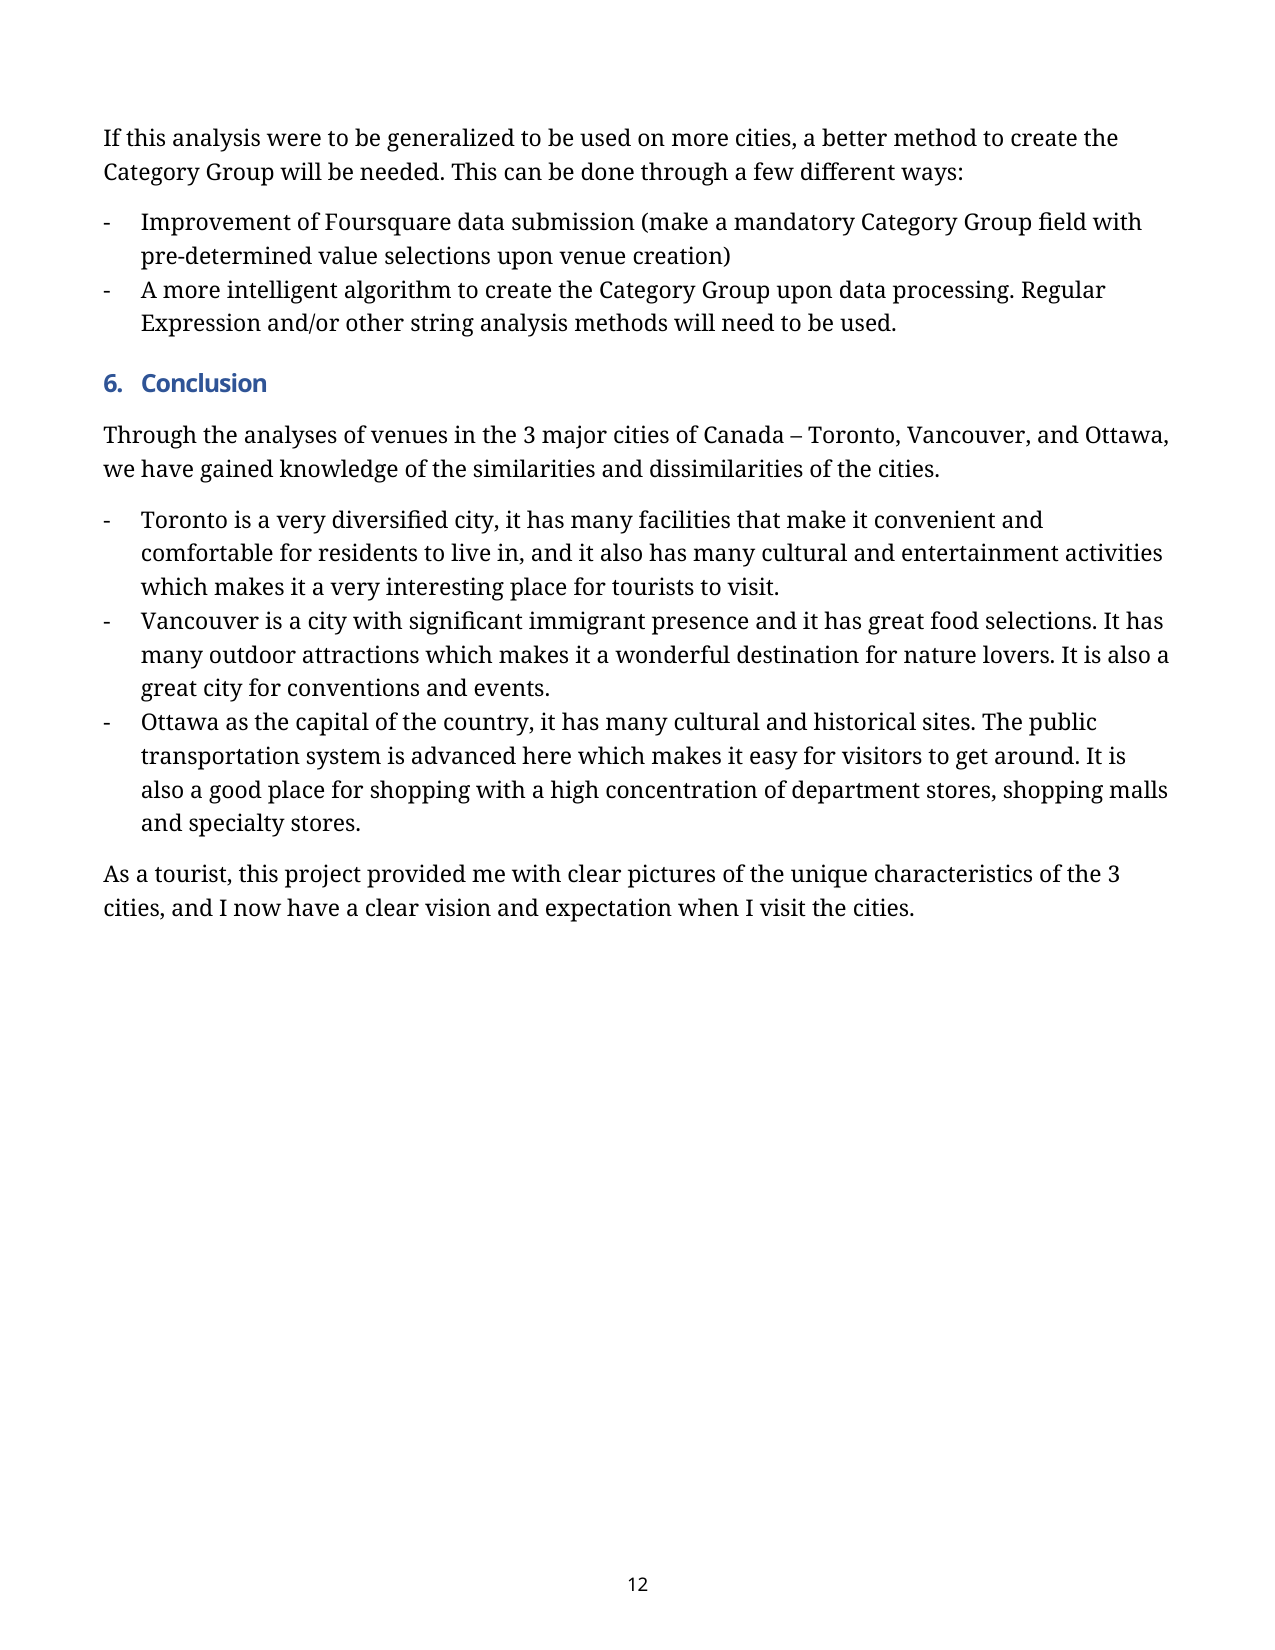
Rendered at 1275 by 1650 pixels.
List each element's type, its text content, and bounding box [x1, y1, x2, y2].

text Through the analyses of venues in the 3 major cities of Canada – Toronto, Vancouver, and Ottawa, we have gained knowledge of the similarities and dissimilarities of the cities. [103, 419, 1172, 484]
list Vancouver is a city with significant immigrant presence and it has great food selections. It has many outdoor attractions which makes it a wonderful destination for nature lovers. It is also a great city for conventions and events. [103, 605, 1172, 704]
list Toronto is a very diversified city, it has many facilities that make it convenient and comfortable for residents to live in, and it also has many cultural and entertainment activities which makes it a very interesting place for tourists to visit. [103, 504, 1172, 602]
text As a tourist, this project provided me with clear pictures of the unique characteristics of the 3 cities, and I now have a clear vision and expectation when I visit the cities. [103, 858, 1172, 923]
list Improvement of Foursquare data submission (make a mandatory Category Group field with pre-determined value selections upon venue creation) [103, 206, 1172, 271]
list Ottawa as the capital of the country, it has many cultural and historical sites. The public transportation system is advanced here which makes it easy for visitors to get around. It is also a good place for shopping with a high concentration of department stores, shopping malls and specialty stores. [103, 706, 1172, 839]
subtitle Conclusion [103, 366, 1172, 400]
list A more intelligent algorithm to create the Category Group upon data processing. Regular Expression and/or other string analysis methods will need to be used. [103, 273, 1172, 338]
text If this analysis were to be generalized to be used on more cities, a better method to create the Category Group will be needed. This can be done through a few different ways: [103, 122, 1172, 187]
